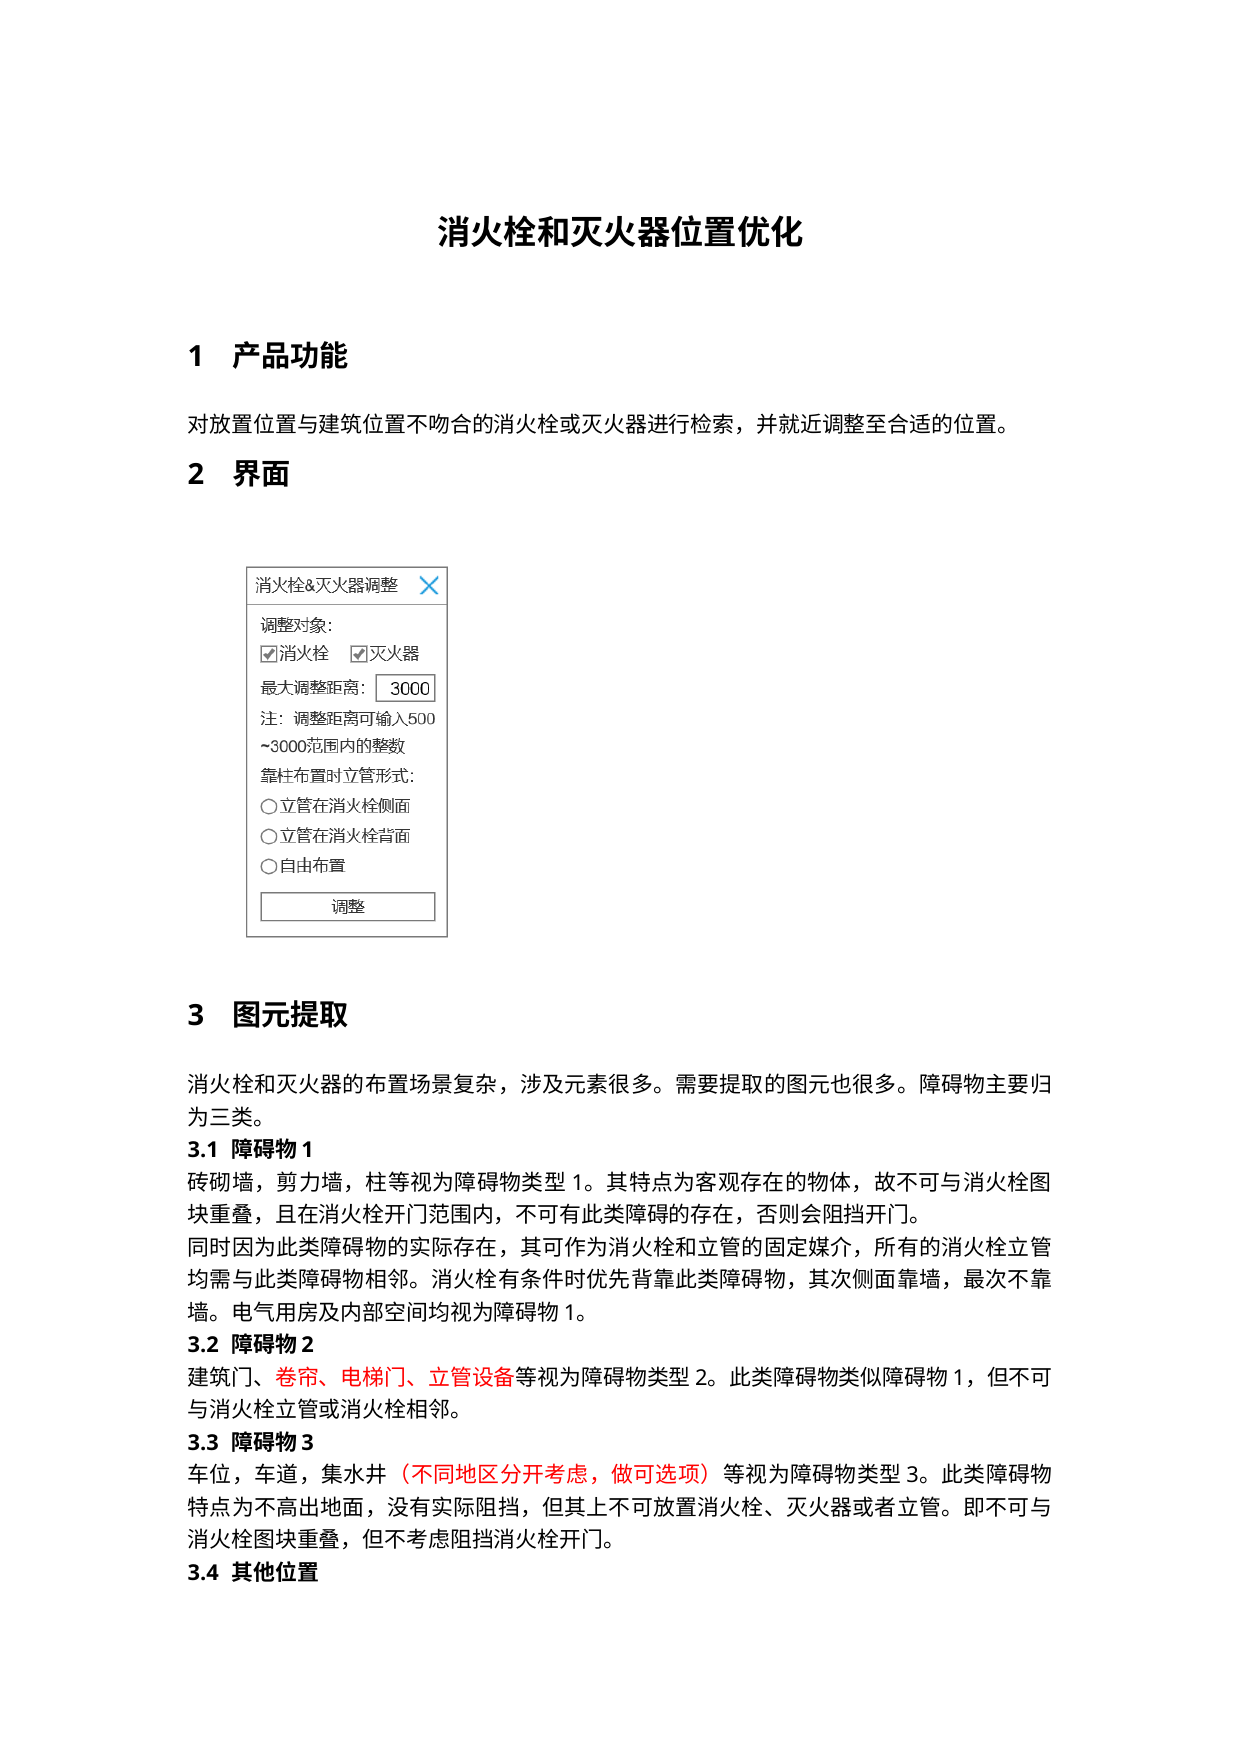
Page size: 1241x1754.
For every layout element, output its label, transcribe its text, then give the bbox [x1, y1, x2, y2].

picture [187, 525, 489, 971]
text 同时因为此类障碍物的实际存在，其可作为消火栓和立管的固定媒介，所有的消火栓立管均需与此类障碍物相邻。消火栓有条件时优先背靠此类障碍物，其次侧面靠墙，最次不靠墙。电气用房及内部空间均视为障碍物1。 [187, 1229, 1053, 1327]
subtitle 界面 [187, 439, 1053, 504]
subtitle 其他位置 [187, 1554, 1053, 1587]
subtitle 障碍物1 [187, 1132, 1053, 1164]
text 对放置位置与建筑位置不吻合的消火栓或灭火器进行检索，并就近调整至合适的位置。 [187, 407, 1053, 439]
text 砖砌墙，剪力墙，柱等视为障碍物类型1。其特点为客观存在的物体，故不可与消火栓图块重叠，且在消火栓开门范围内，不可有此类障碍的存在，否则会阻挡开门。 [187, 1164, 1053, 1229]
subtitle 障碍物3 [187, 1424, 1053, 1457]
text 建筑门、卷帘、电梯门、立管设备等视为障碍物类型2。此类障碍物类似障碍物1，但不可与消火栓立管或消火栓相邻。 [187, 1359, 1053, 1424]
subtitle 消火栓和灭火器位置优化 [187, 197, 1053, 262]
subtitle 产品功能 [187, 321, 1053, 386]
text 车位，车道，集水井（不同地区分开考虑，做可选项）等视为障碍物类型3。此类障碍物特点为不高出地面，没有实际阻挡，但其上不可放置消火栓、灭火器或者立管。即不可与消火栓图块重叠，但不考虑阻挡消火栓开门。 [187, 1457, 1053, 1554]
subtitle 图元提取 [187, 981, 1053, 1046]
subtitle 障碍物2 [187, 1327, 1053, 1359]
text 消火栓和灭火器的布置场景复杂，涉及元素很多。需要提取的图元也很多。障碍物主要归为三类。 [187, 1067, 1053, 1132]
